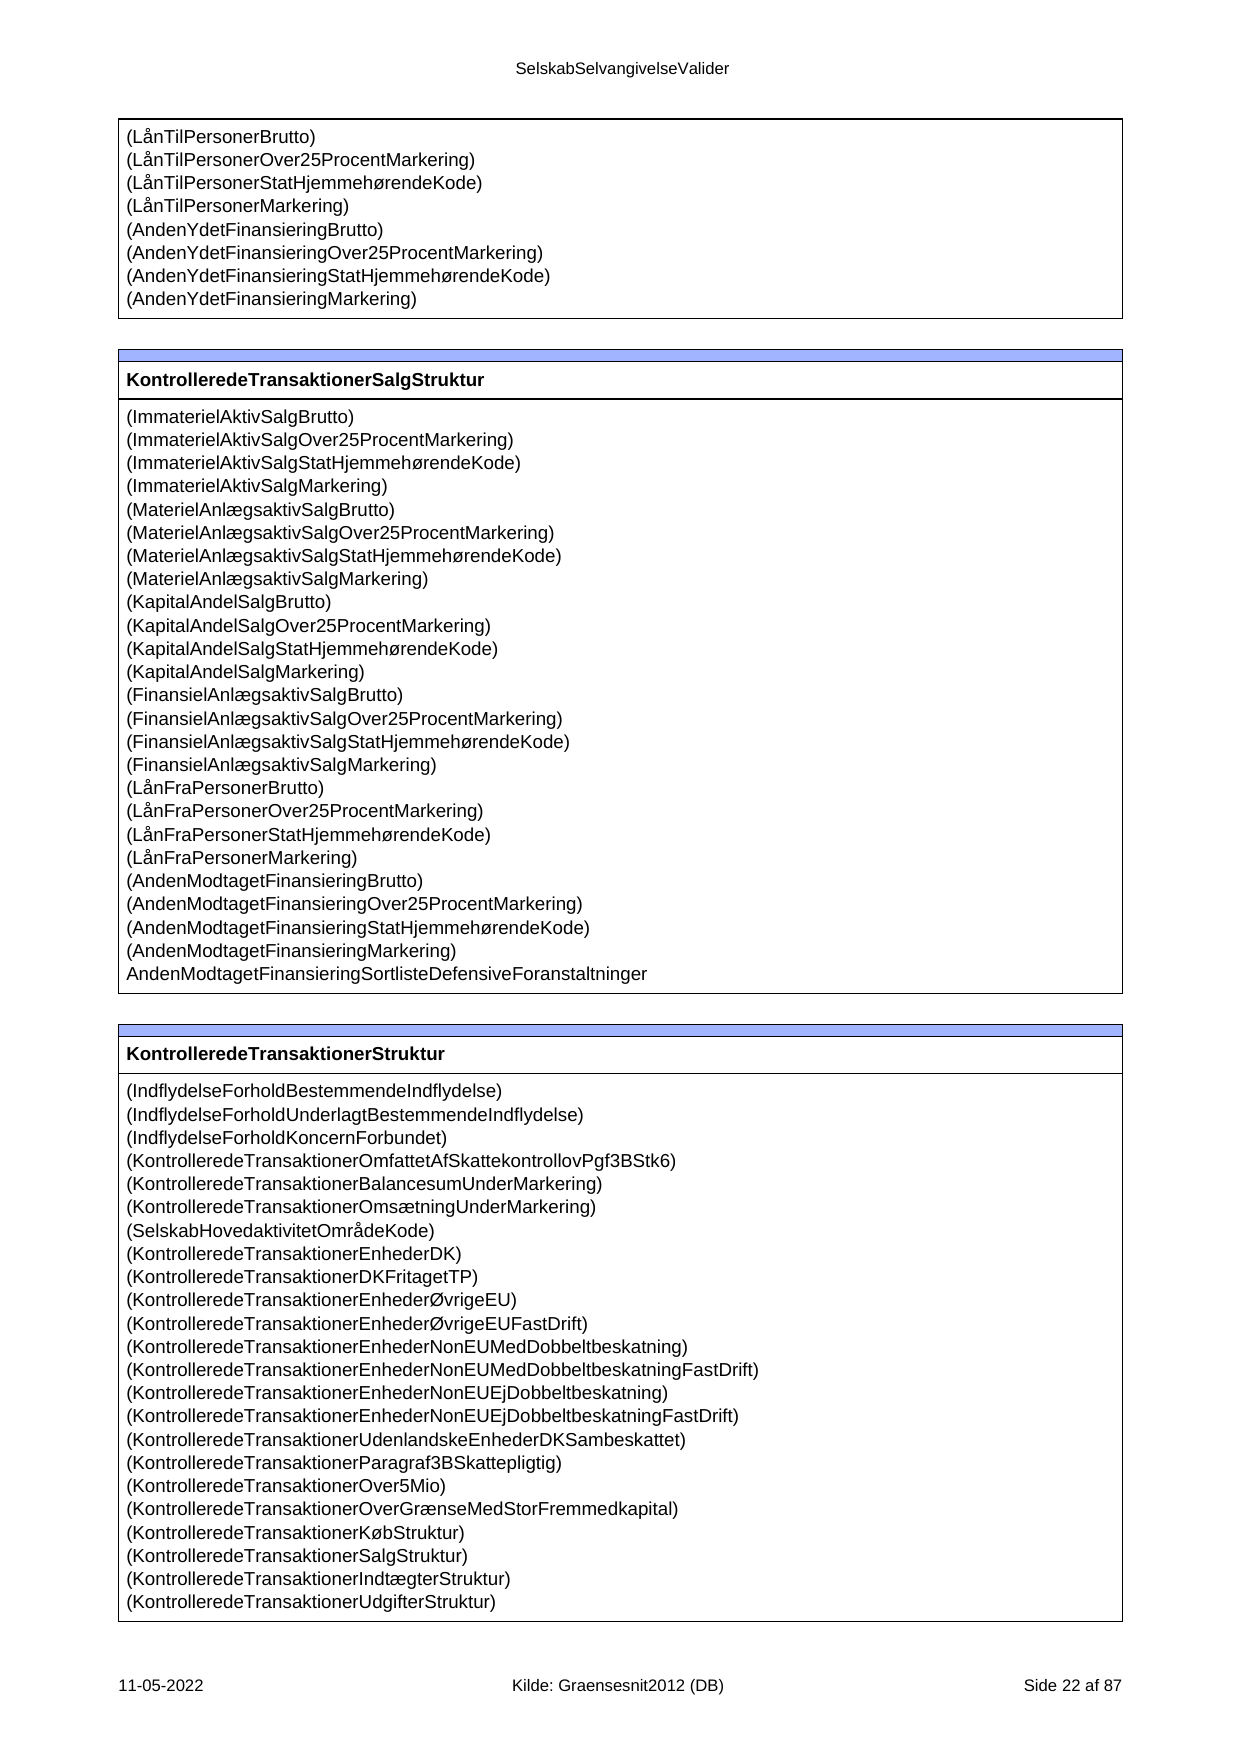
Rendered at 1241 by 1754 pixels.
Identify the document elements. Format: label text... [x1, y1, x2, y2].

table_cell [119, 120, 1122, 318]
table_cell (ImmaterielAktivSalgBrutto) (ImmaterielAktivSalgOver25ProcentMarkering) (ImmaterielAktivSalgStatHjemmehørendeKode) (ImmaterielAktivSalgMarkering) (MaterielAnlægsaktivSalgBrutto) (MaterielAnlægsaktivSalgOver25ProcentMarkering) (MaterielAnlægsaktivSalgStatHjemmehørendeKode) (MaterielAnlægsaktivSalgMarkering) (KapitalAndelSalgBrutto) (KapitalAndelSalgOver25ProcentMarkering) (KapitalAndelSalgStatHjemmehørendeKode) (KapitalAndelSalgMarkering) (FinansielAnlægsaktivSalgBrutto) (FinansielAnlægsaktivSalgOver25ProcentMarkering) (FinansielAnlægsaktivSalgStatHjemmehørendeKode) (FinansielAnlægsaktivSalgMarkering) (LånFraPersonerBrutto) (LånFraPersonerOver25ProcentMarkering) (LånFraPersonerStatHjemmehørendeKode) (LånFraPersonerMarkering) (AndenModtagetFinansieringBrutto) (AndenModtagetFinansieringOver25ProcentMarkering) (AndenModtagetFinansieringStatHjemmehørendeKode) (AndenModtagetFinansieringMarkering) AndenModtagetFinansieringSortlisteDefensiveForanstaltninger [119, 400, 1122, 992]
table_cell (IndflydelseForholdBestemmendeIndflydelse) (IndflydelseForholdUnderlagtBestemmendeIndflydelse) (IndflydelseForholdKoncernForbundet) (KontrolleredeTransaktionerOmfattetAfSkattekontrollovPgf3BStk6) (KontrolleredeTransaktionerBalancesumUnderMarkering) (KontrolleredeTransaktionerOmsætningUnderMarkering) (SelskabHovedaktivitetOmrådeKode) (KontrolleredeTransaktionerEnhederDK) (KontrolleredeTransaktionerDKFritagetTP) (KontrolleredeTransaktionerEnhederØvrigeEU) (KontrolleredeTransaktionerEnhederØvrigeEUFastDrift) (KontrolleredeTransaktionerEnhederNonEUMedDobbeltbeskatning) (KontrolleredeTransaktionerEnhederNonEUMedDobbeltbeskatningFastDrift) (KontrolleredeTransaktionerEnhederNonEUEjDobbeltbeskatning) (KontrolleredeTransaktionerEnhederNonEUEjDobbeltbeskatningFastDrift) (KontrolleredeTransaktionerUdenlandskeEnhederDKSambeskattet) (KontrolleredeTransaktionerParagraf3BSkattepligtig) (KontrolleredeTransaktionerOver5Mio) (KontrolleredeTransaktionerOverGrænseMedStorFremmedkapital) (KontrolleredeTransaktionerKøbStruktur) (KontrolleredeTransaktionerSalgStruktur) (KontrolleredeTransaktionerIndtægterStruktur) (KontrolleredeTransaktionerUdgifterStruktur) [119, 1074, 1122, 1621]
table_cell KontrolleredeTransaktionerSalgStruktur [119, 362, 1122, 398]
table_header [119, 1025, 1122, 1036]
table_header [119, 350, 1122, 361]
table_cell KontrolleredeTransaktionerStruktur [119, 1037, 1122, 1073]
